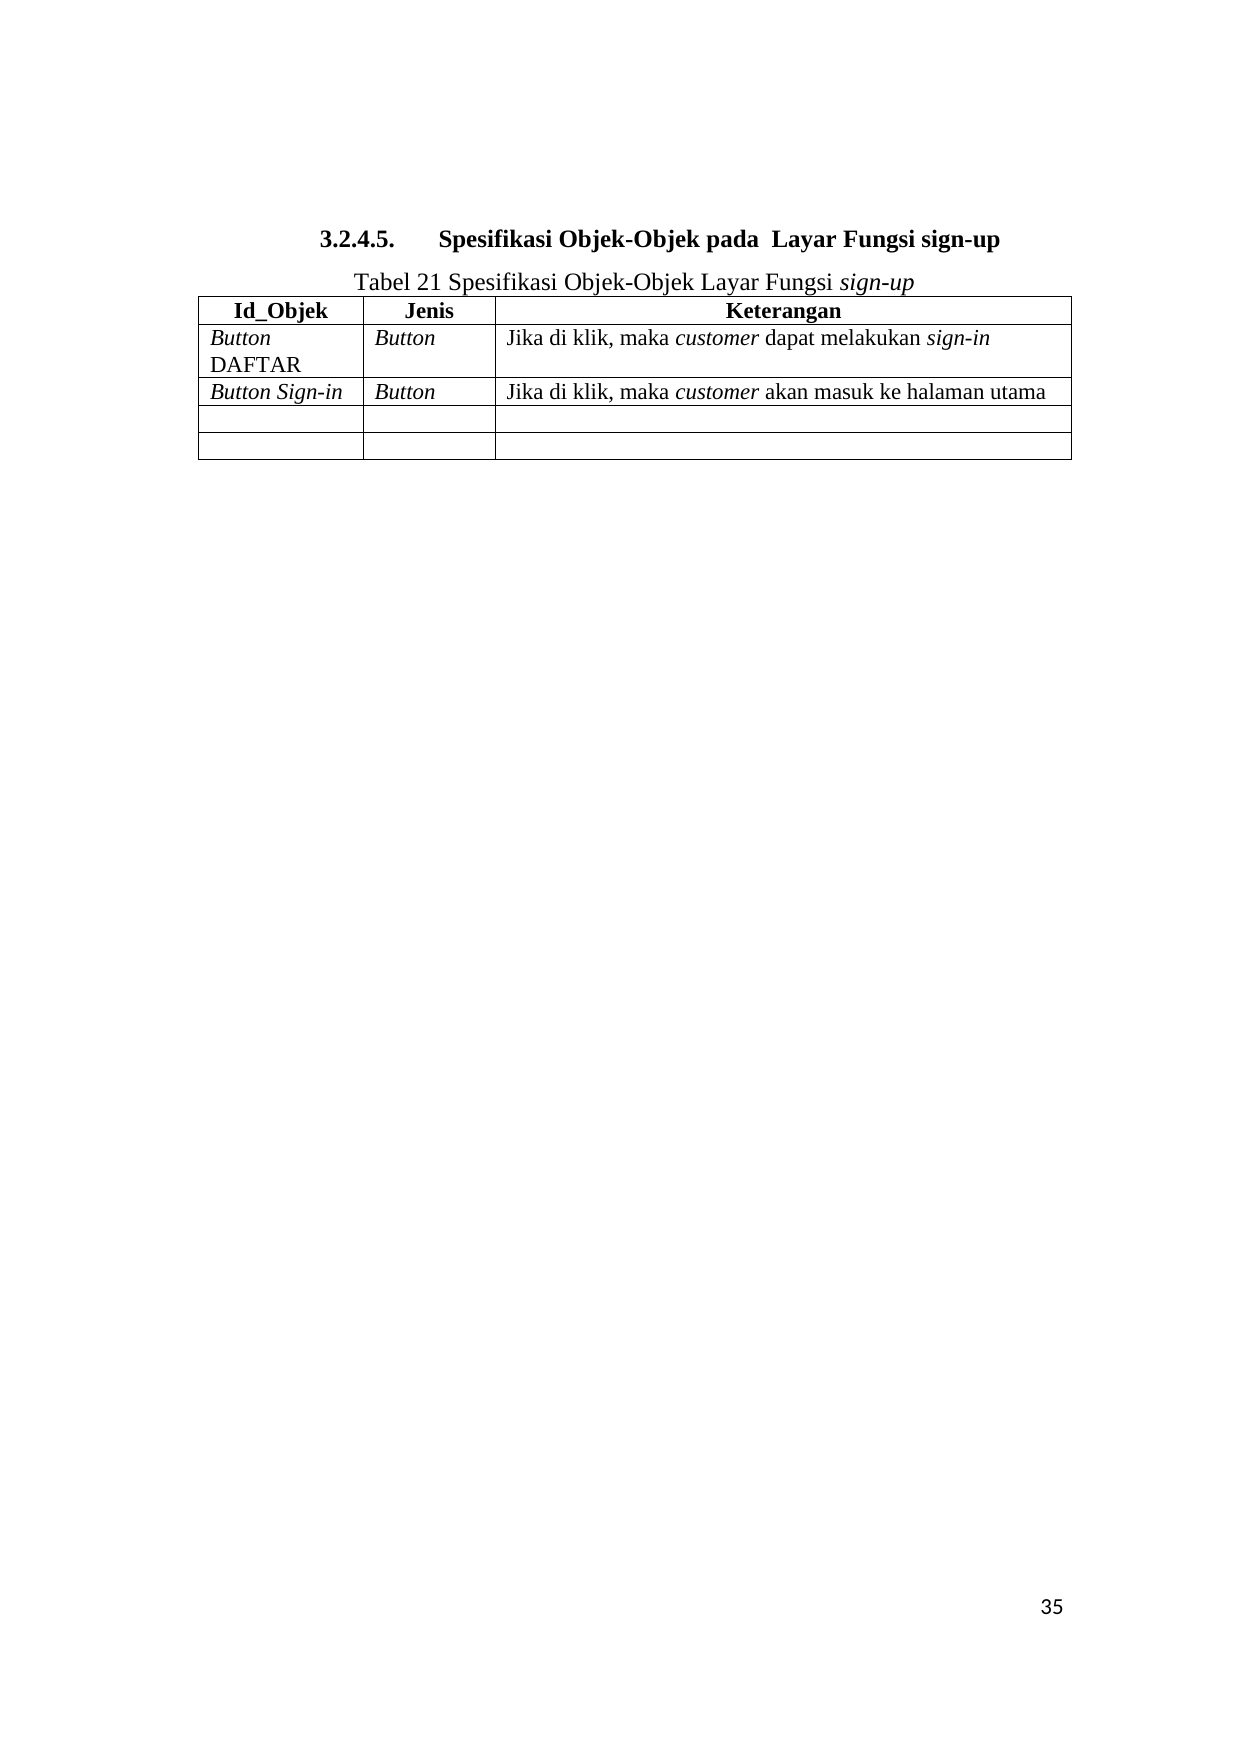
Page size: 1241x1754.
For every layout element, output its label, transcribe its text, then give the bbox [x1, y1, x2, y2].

table_header Id_Objek [199, 297, 363, 323]
table_cell [496, 406, 1071, 432]
subtitle Spesifikasi Objek-Objek pada Layar Fungsi sign-up [319, 224, 1063, 253]
table_header Keterangan [496, 297, 1071, 323]
table_cell [364, 406, 495, 432]
table_cell [496, 433, 1071, 459]
table_cell [364, 433, 495, 459]
table_cell Jika di klik, maka customer akan masuk ke halaman utama [496, 378, 1071, 404]
table_header Jenis [364, 297, 495, 323]
table_cell Jika di klik, maka customer dapat melakukan sign-in [496, 325, 1071, 377]
table_cell [199, 406, 363, 432]
table_cell Button Sign-in [199, 378, 363, 404]
table_cell Button [364, 378, 495, 404]
table_cell [199, 433, 363, 459]
table_cell Button [364, 325, 495, 377]
text Tabel 21 Spesifikasi Objek-Objek Layar Fungsi sign-up [207, 267, 1063, 296]
table_cell Button DAFTAR [199, 325, 363, 377]
